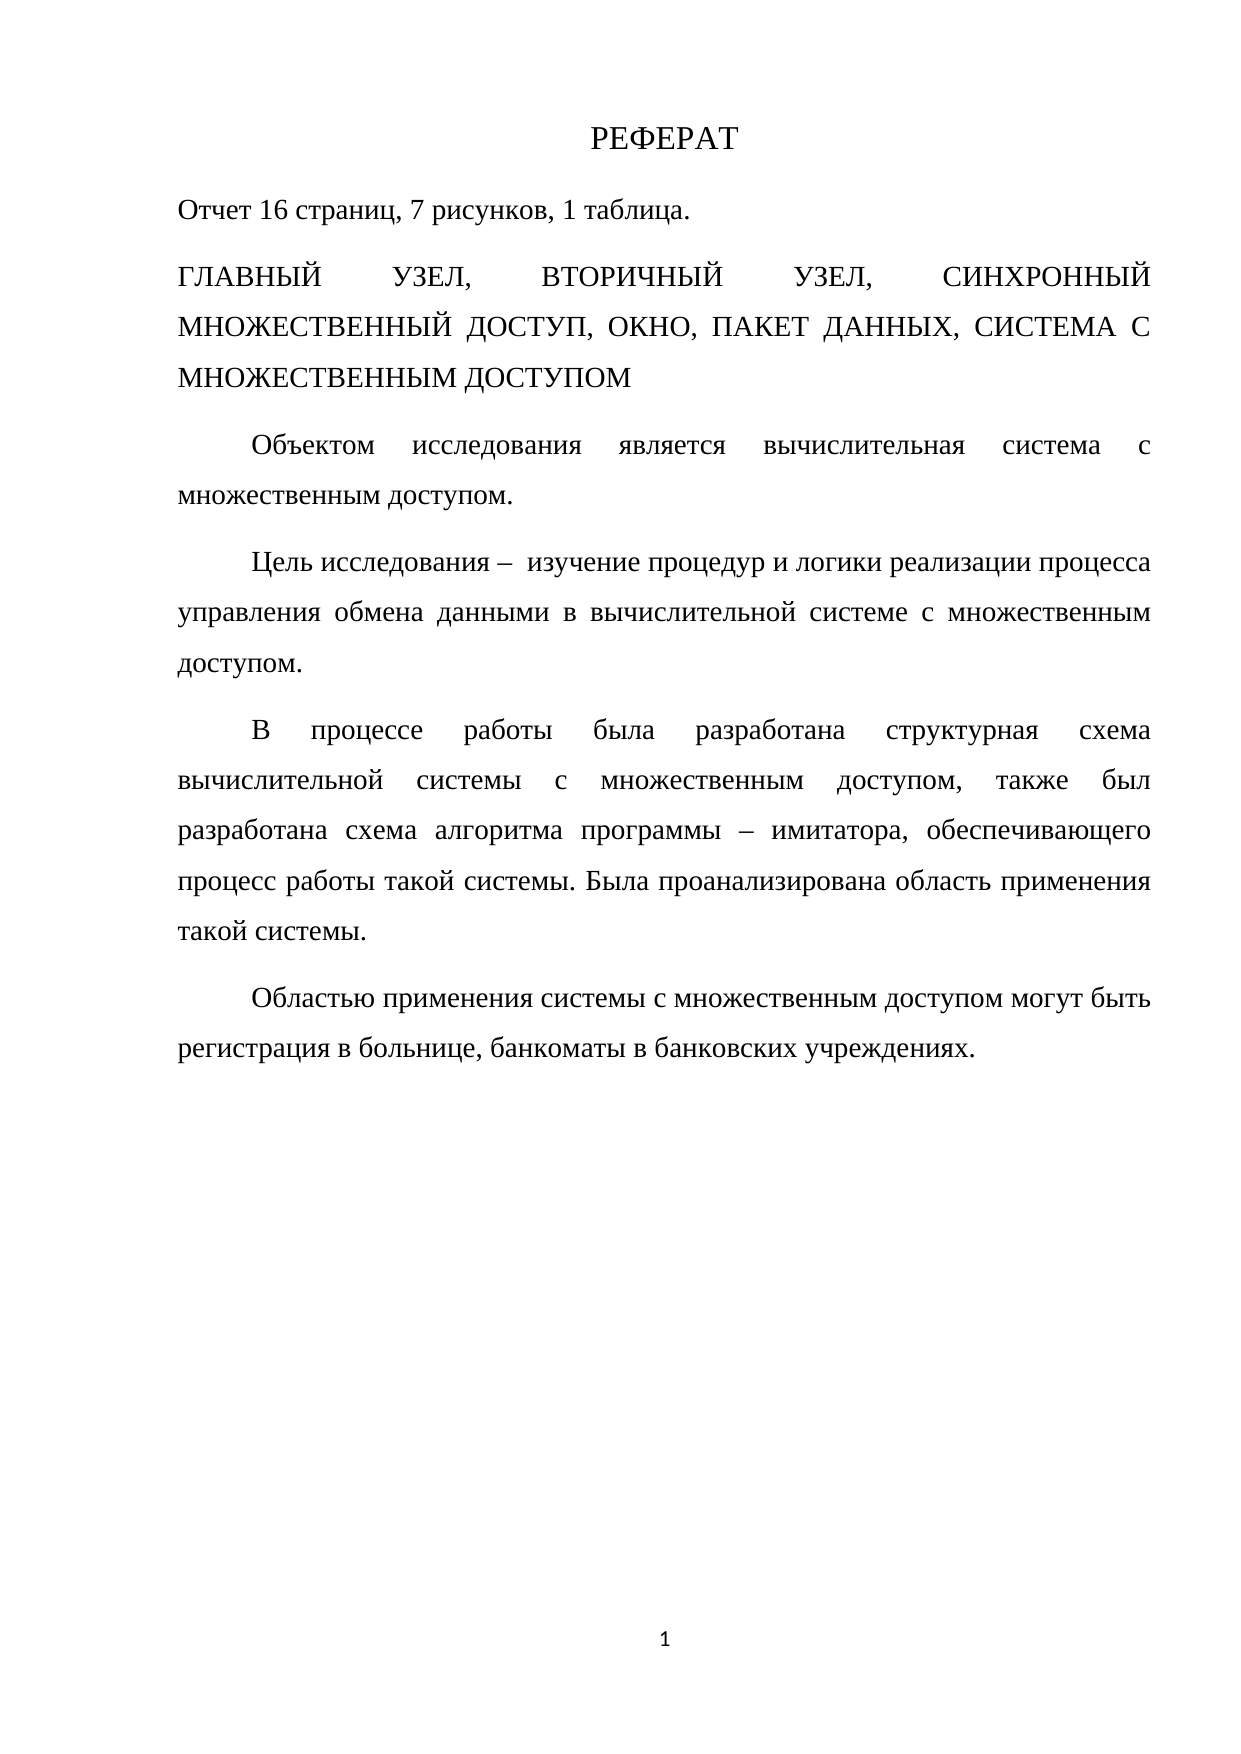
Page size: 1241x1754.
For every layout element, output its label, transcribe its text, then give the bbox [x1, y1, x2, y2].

text Отчет 16 страниц, 7 рисунков, 1 таблица. [177, 192, 1152, 226]
text ГЛАВНЫЙ УЗЕЛ, ВТОРИЧНЫЙ УЗЕЛ, СИНХРОННЫЙ МНОЖЕСТВЕННЫЙ ДОСТУП, ОКНО, ПАКЕТ ДАННЫХ, СИСТЕМА С МНОЖЕСТВЕННЫМ ДОСТУПОМ [177, 259, 1152, 393]
text Объектом исследования является вычислительная система с множественным доступом. [177, 427, 1152, 511]
text РЕФЕРАТ [177, 118, 1152, 156]
text Цель исследования – изучение процедур и логики реализации процесса управления обмена данными в вычислительной системе с множественным доступом. [177, 544, 1152, 678]
text В процессе работы была разработана структурная схема вычислительной системы с множественным доступом, также был разработана схема алгоритма программы – имитатора, обеспечивающего процесс работы такой системы. Была проанализирована область применения такой системы. [177, 712, 1152, 947]
text Областью применения системы с множественным доступом могут быть регистрация в больнице, банкоматы в банковских учреждениях. [177, 980, 1152, 1064]
